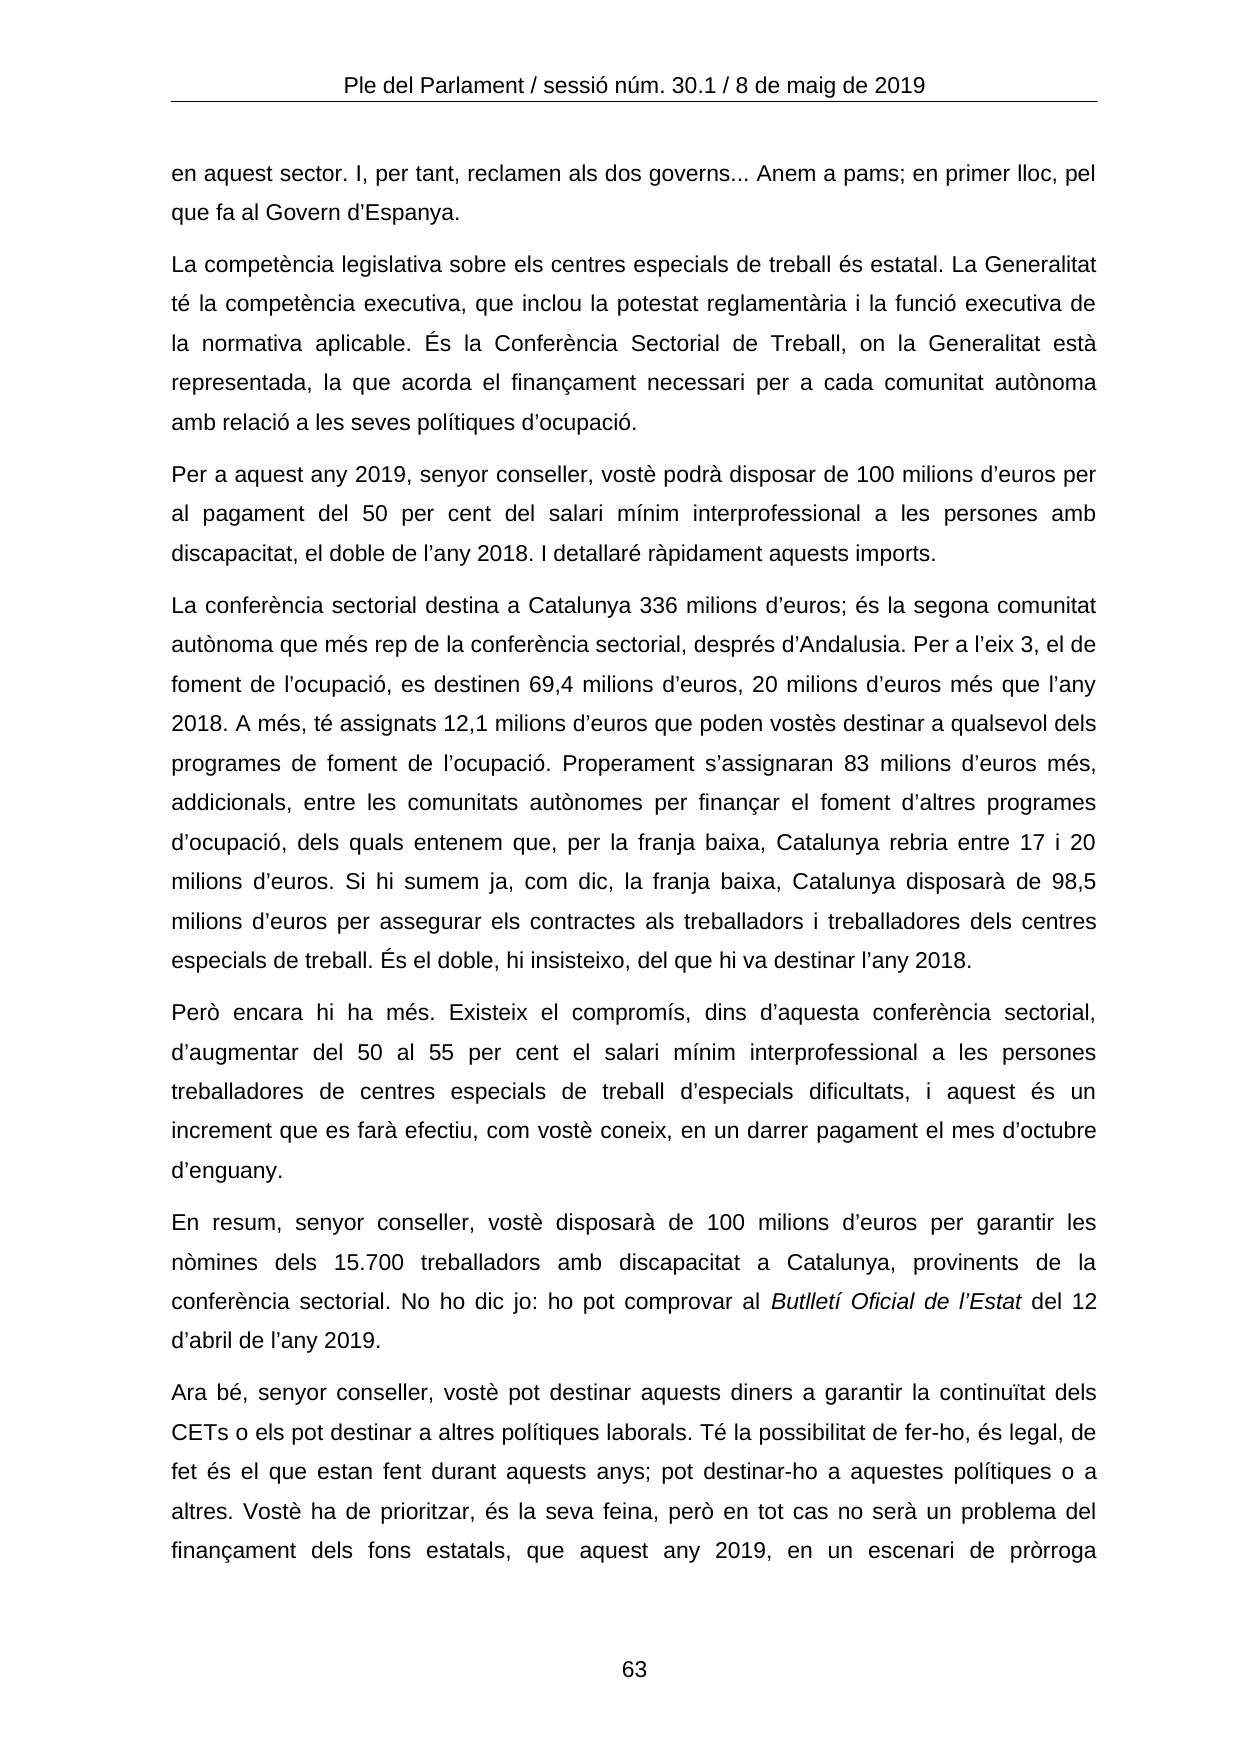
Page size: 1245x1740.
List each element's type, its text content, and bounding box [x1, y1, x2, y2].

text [171, 1379, 1097, 1564]
text Però encara hi ha més. Existeix el compromís, dins d’aquesta conferència sectorial, d’augmentar del 50 al 55 per cent el salari mínim interprofessional a les persones treballadores de centres especials de treball d’especials dificultats, i aquest és un increment que es farà efectiu, com vostè coneix, en un darrer pagament el mes d’octubre d’enguany. [171, 999, 1097, 1183]
text La conferència sectorial destina a Catalunya 336 milions d’euros; és la segona comunitat autònoma que més rep de la conferència sectorial, després d’Andalusia. Per a l’eix 3, el de foment de l’ocupació, es destinen 69,4 milions d’euros, 20 milions d’euros més que l’any 2018. A més, té assignats 12,1 milions d’euros que poden vostès destinar a qualsevol dels programes de foment de l’ocupació. Properament s’assignaran 83 milions d’euros més, addicionals, entre les comunitats autònomes per finançar el foment d’altres programes d’ocupació, dels quals entenem que, per la franja baixa, Catalunya rebria entre 17 i 20 milions d’euros. Si hi sumem ja, com dic, la franja baixa, Catalunya disposarà de 98,5 milions d’euros per assegurar els contractes als treballadors i treballadores dels centres especials de treball. És el doble, hi insisteixo, del que hi va destinar l’any 2018. [171, 592, 1097, 973]
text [171, 159, 1097, 225]
text Per a aquest any 2019, senyor conseller, vostè podrà disposar de 100 milions d’euros per al pagament del 50 per cent del salari mínim interprofessional a les persones amb discapacitat, el doble de l’any 2018. I detallaré ràpidament aquests imports. [171, 461, 1097, 566]
text La competència legislativa sobre els centres especials de treball és estatal. La Generalitat té la competència executiva, que inclou la potestat reglamentària i la funció executiva de la normativa aplicable. És la Conferència Sectorial de Treball, on la Generalitat està representada, la que acorda el finançament necessari per a cada comunitat autònoma amb relació a les seves polítiques d’ocupació. [171, 251, 1097, 435]
text En resum, senyor conseller, vostè disposarà de 100 milions d’euros per garantir les nòmines dels 15.700 treballadors amb discapacitat a Catalunya, provinents de la conferència sectorial. No ho dic jo: ho pot comprovar al Butlletí Oficial de l’Estat del 12 d’abril de l’any 2019. [171, 1209, 1097, 1354]
